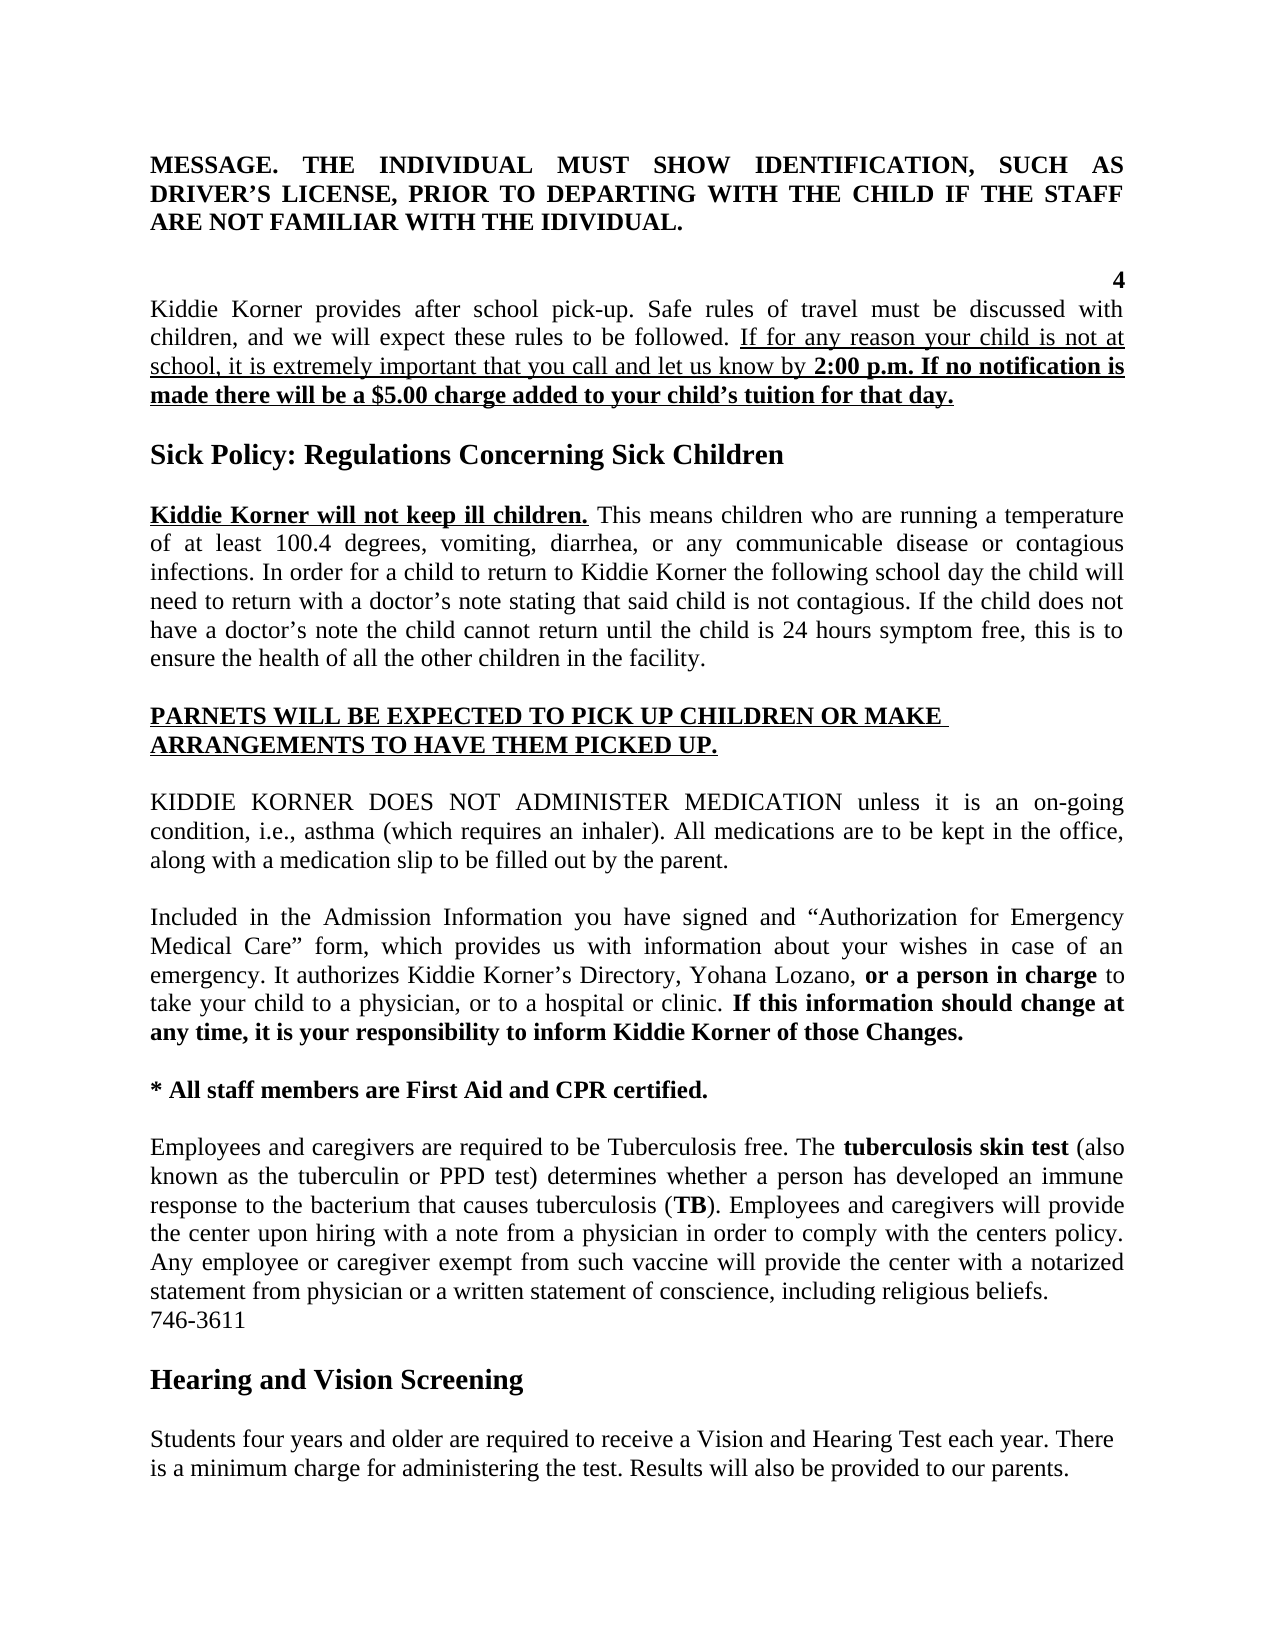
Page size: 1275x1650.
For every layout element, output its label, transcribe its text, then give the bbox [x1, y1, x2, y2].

text Kiddie Korner provides after school pick-up. Safe rules of travel must be discussed with children, and we will expect these rules to be followed. If for any reason your child is not at school, it is extremely important that you call and let us know by 2:00 p.m. If no notification is made there will be a $5.00 charge added to your child’s tuition for that day. [150, 378, 1125, 409]
text Sick Policy: Regulations Concerning Sick Children [150, 437, 1125, 471]
text Students four years and older are required to receive a Vision and Hearing Test each year. There is a minimum charge for administering the test. Results will also be provided to our parents. [150, 1424, 1125, 1482]
text Kiddie Korner will not keep ill children. This means children who are running a temperature of at least 100.4 degrees, vomiting, diarrhea, or any communicable disease or contagious infections. In order for a child to return to Kiddie Korner the following school day the child will need to return with a doctor’s note stating that said child is not contagious. If the child does not have a doctor’s note the child cannot return until the child is 24 hours symptom free, this is to ensure the health of all the other children in the facility. [150, 500, 1125, 672]
text Kiddie Korner provides after school pick-up. Safe rules of travel must be discussed with children, and we will expect these rules to be followed. If for any reason your child is not at school, it is extremely important that you call and let us know by 2:00 p.m. If no notification is made there will be a $5.00 charge added to your child’s tuition for that day. [150, 294, 1125, 376]
text PARNETS WILL BE EXPECTED TO PICK UP CHILDREN OR MAKE ARRANGEMENTS TO HAVE THEM PICKED UP. [150, 701, 1125, 758]
text Hearing and Vision Screening [150, 1362, 1125, 1396]
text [150, 150, 1125, 236]
text Included in the Admission Information you have signed and “Authorization for Emergency Medical Care” form, which provides us with information about your wishes in case of an emergency. It authorizes Kiddie Korner’s Directory, Yohana Lozano, or a person in charge to take your child to a physician, or to a hospital or clinic. If this information should change at any time, it is your responsibility to inform Kiddie Korner of those Changes. [150, 902, 1125, 1046]
text 4 [150, 265, 1125, 294]
text * All staff members are First Aid and CPR certified. [150, 1075, 1125, 1103]
text 746-3611 [150, 1305, 1125, 1333]
text KIDDIE KORNER DOES NOT ADMINISTER MEDICATION unless it is an on-going condition, i.e., asthma (which requires an inhaler). All medications are to be kept in the office, along with a medication slip to be filled out by the parent. [150, 787, 1125, 873]
text Employees and caregivers are required to be Tuberculosis free. The tuberculosis skin test (also known as the tuberculin or PPD test) determines whether a person has developed an immune response to the bacterium that causes tuberculosis (TB). Employees and caregivers will provide the center upon hiring with a note from a physician in order to comply with the centers policy. Any employee or caregiver exempt from such vaccine will provide the center with a notarized statement from physician or a written statement of conscience, including religious beliefs. [150, 1132, 1125, 1305]
